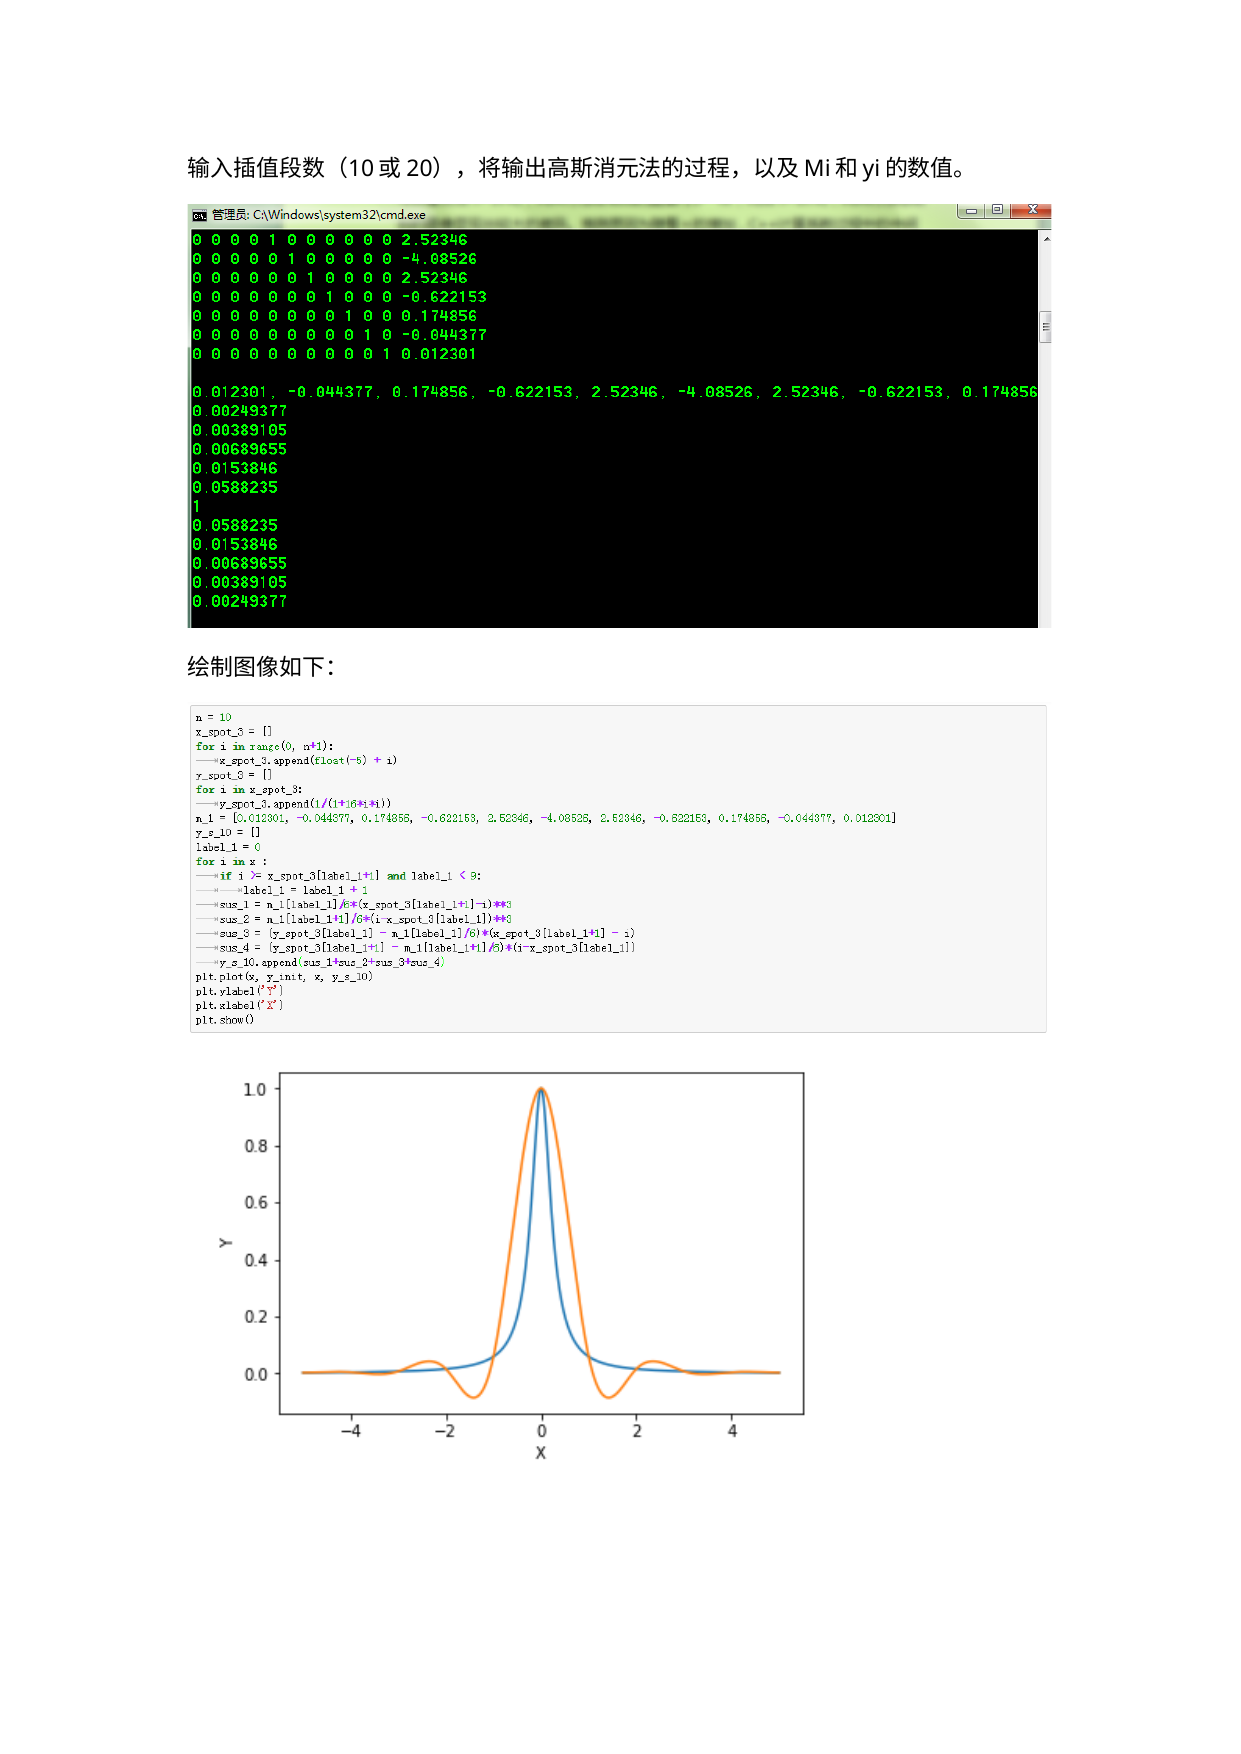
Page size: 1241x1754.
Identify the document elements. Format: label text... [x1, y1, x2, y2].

picture [187, 1060, 897, 1467]
picture [187, 204, 1052, 628]
picture [187, 702, 1052, 1040]
text 输入插值段数（10或20），将输出高斯消元法的过程，以及Mi和yi的数值。 [187, 150, 1053, 183]
text 绘制图像如下： [187, 648, 1053, 682]
